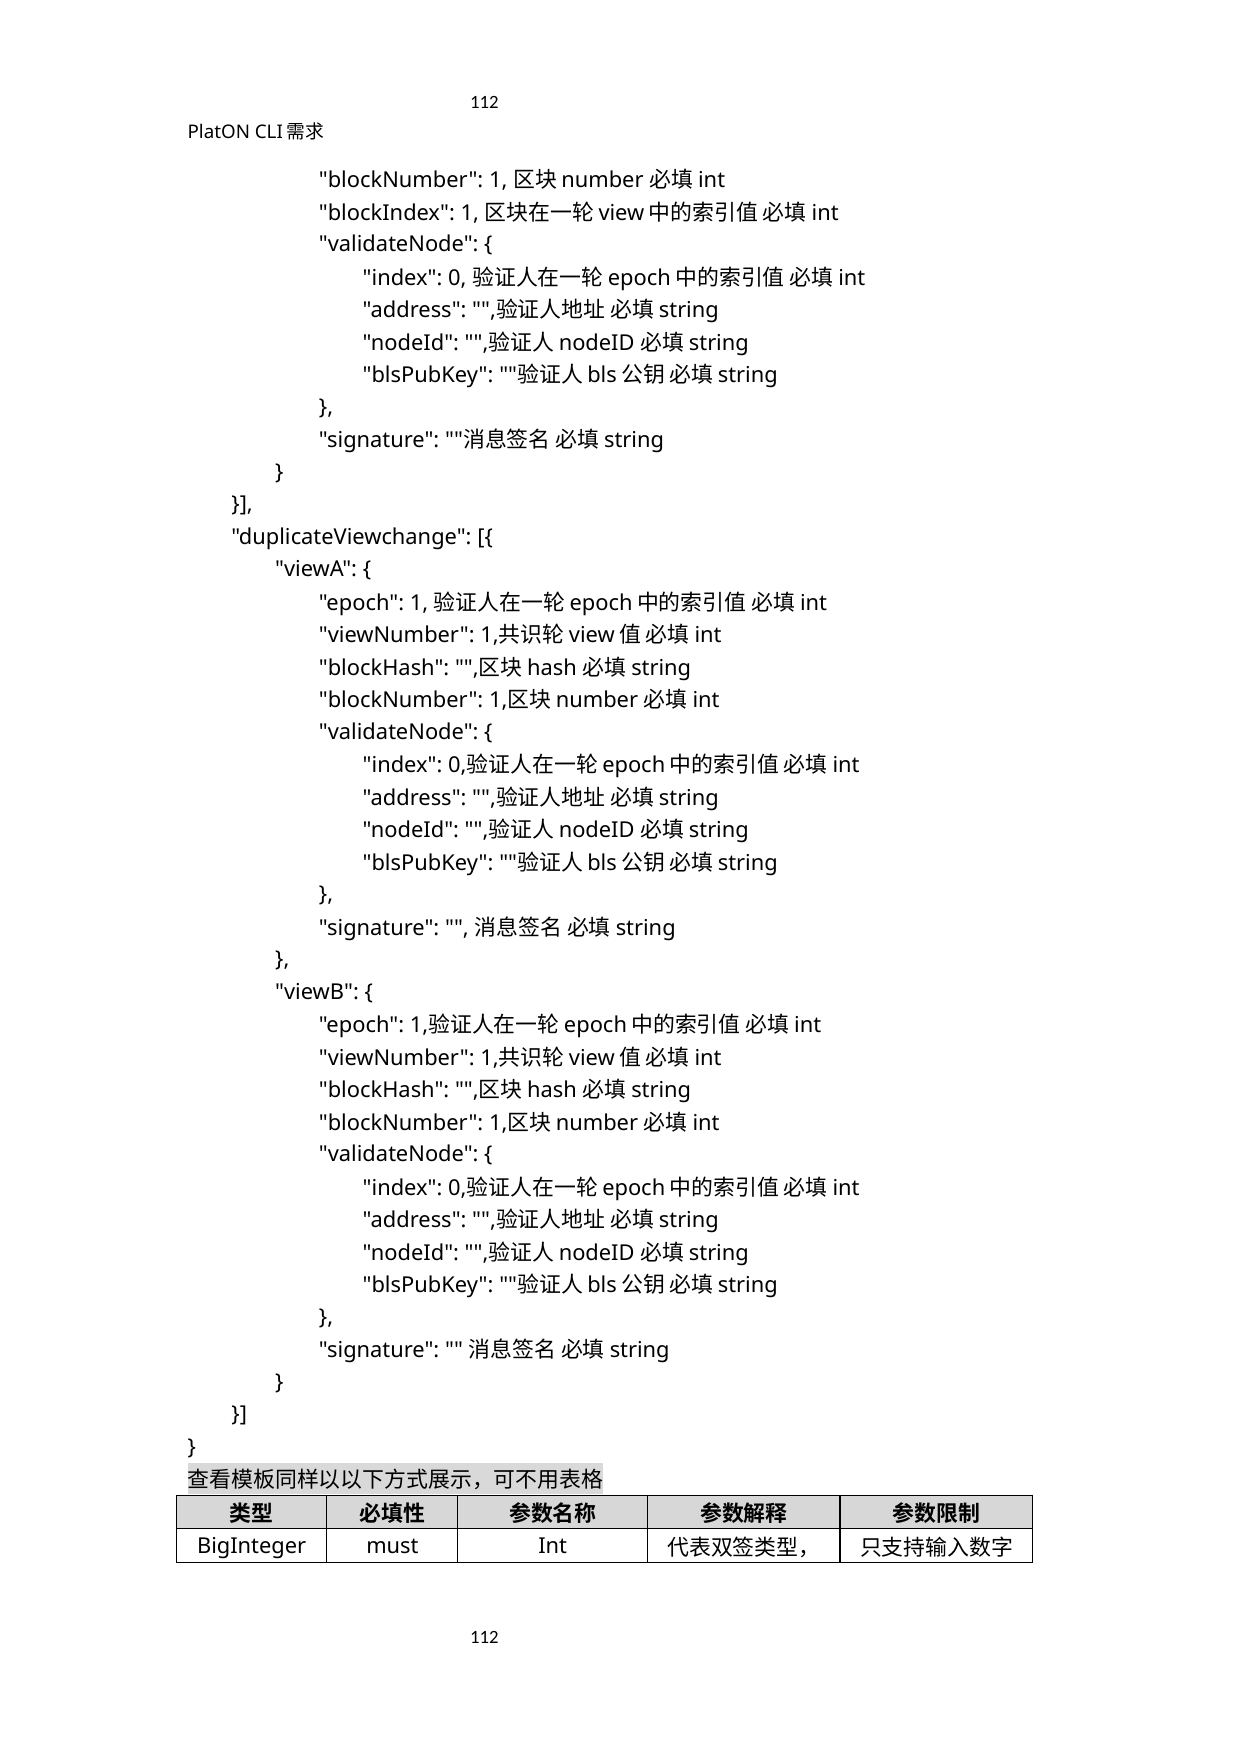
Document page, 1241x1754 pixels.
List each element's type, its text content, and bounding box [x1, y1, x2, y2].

text 查看模板同样以以下方式展示，可不用表格 [187, 1462, 1053, 1494]
text "signature": ""消息签名 必填 string [187, 422, 1053, 454]
text "signature": "" 消息签名 必填 string [187, 1332, 1053, 1364]
text }] [187, 1397, 1053, 1429]
text "blsPubKey": ""验证人bls公钥 必填string [187, 357, 1053, 389]
text }, [187, 877, 1053, 909]
text "viewA": { [187, 552, 1053, 584]
text "viewB": { [187, 974, 1053, 1007]
text "validateNode": { [187, 1137, 1053, 1169]
text }, [187, 942, 1053, 974]
text "index": 0,验证人在一轮epoch中的索引值 必填 int [187, 1169, 1053, 1202]
text "address": "",验证人地址 必填 string [187, 292, 1053, 324]
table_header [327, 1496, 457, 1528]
text }, [187, 389, 1053, 422]
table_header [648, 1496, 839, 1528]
text "duplicateViewchange": [{ [187, 519, 1053, 552]
text "blockNumber": 1,区块number 必填 int [187, 1104, 1053, 1137]
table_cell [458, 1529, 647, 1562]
text "blockNumber": 1, 区块number 必填 int [187, 162, 1053, 194]
text "blockHash": "",区块hash 必填 string [187, 649, 1053, 682]
text "epoch": 1, 验证人在一轮epoch中的索引值 必填 int [187, 584, 1053, 617]
text "blsPubKey": ""验证人bls公钥 必填string [187, 1267, 1053, 1299]
text } [187, 1429, 1053, 1462]
text "blockIndex": 1, 区块在一轮view中的索引值 必填 int [187, 194, 1053, 227]
text } [187, 454, 1053, 487]
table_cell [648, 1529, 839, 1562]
text "viewNumber": 1,共识轮view值 必填 int [187, 617, 1053, 649]
text "address": "",验证人地址 必填 string [187, 779, 1053, 812]
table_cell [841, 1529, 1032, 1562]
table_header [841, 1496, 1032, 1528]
text "signature": "", 消息签名 必填 string [187, 909, 1053, 942]
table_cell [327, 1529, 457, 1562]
text "validateNode": { [187, 714, 1053, 747]
text "index": 0,验证人在一轮epoch中的索引值 必填 int [187, 747, 1053, 779]
text "index": 0, 验证人在一轮epoch中的索引值 必填 int [187, 259, 1053, 292]
text "nodeId": "",验证人nodeID 必填 string [187, 1234, 1053, 1267]
text "blockNumber": 1,区块number 必填 int [187, 682, 1053, 714]
text }, [187, 1299, 1053, 1332]
text "address": "",验证人地址 必填 string [187, 1202, 1053, 1234]
text "blsPubKey": ""验证人bls公钥 必填string [187, 844, 1053, 877]
text "validateNode": { [187, 227, 1053, 259]
text "epoch": 1,验证人在一轮epoch中的索引值 必填 int [187, 1007, 1053, 1039]
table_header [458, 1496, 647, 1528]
text }], [187, 487, 1053, 519]
text "nodeId": "",验证人nodeID 必填 string [187, 812, 1053, 844]
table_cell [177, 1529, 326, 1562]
text } [187, 1364, 1053, 1397]
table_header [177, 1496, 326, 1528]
text "nodeId": "",验证人nodeID 必填 string [187, 324, 1053, 357]
text "viewNumber": 1,共识轮view值 必填 int [187, 1039, 1053, 1072]
text "blockHash": "",区块hash 必填 string [187, 1072, 1053, 1104]
